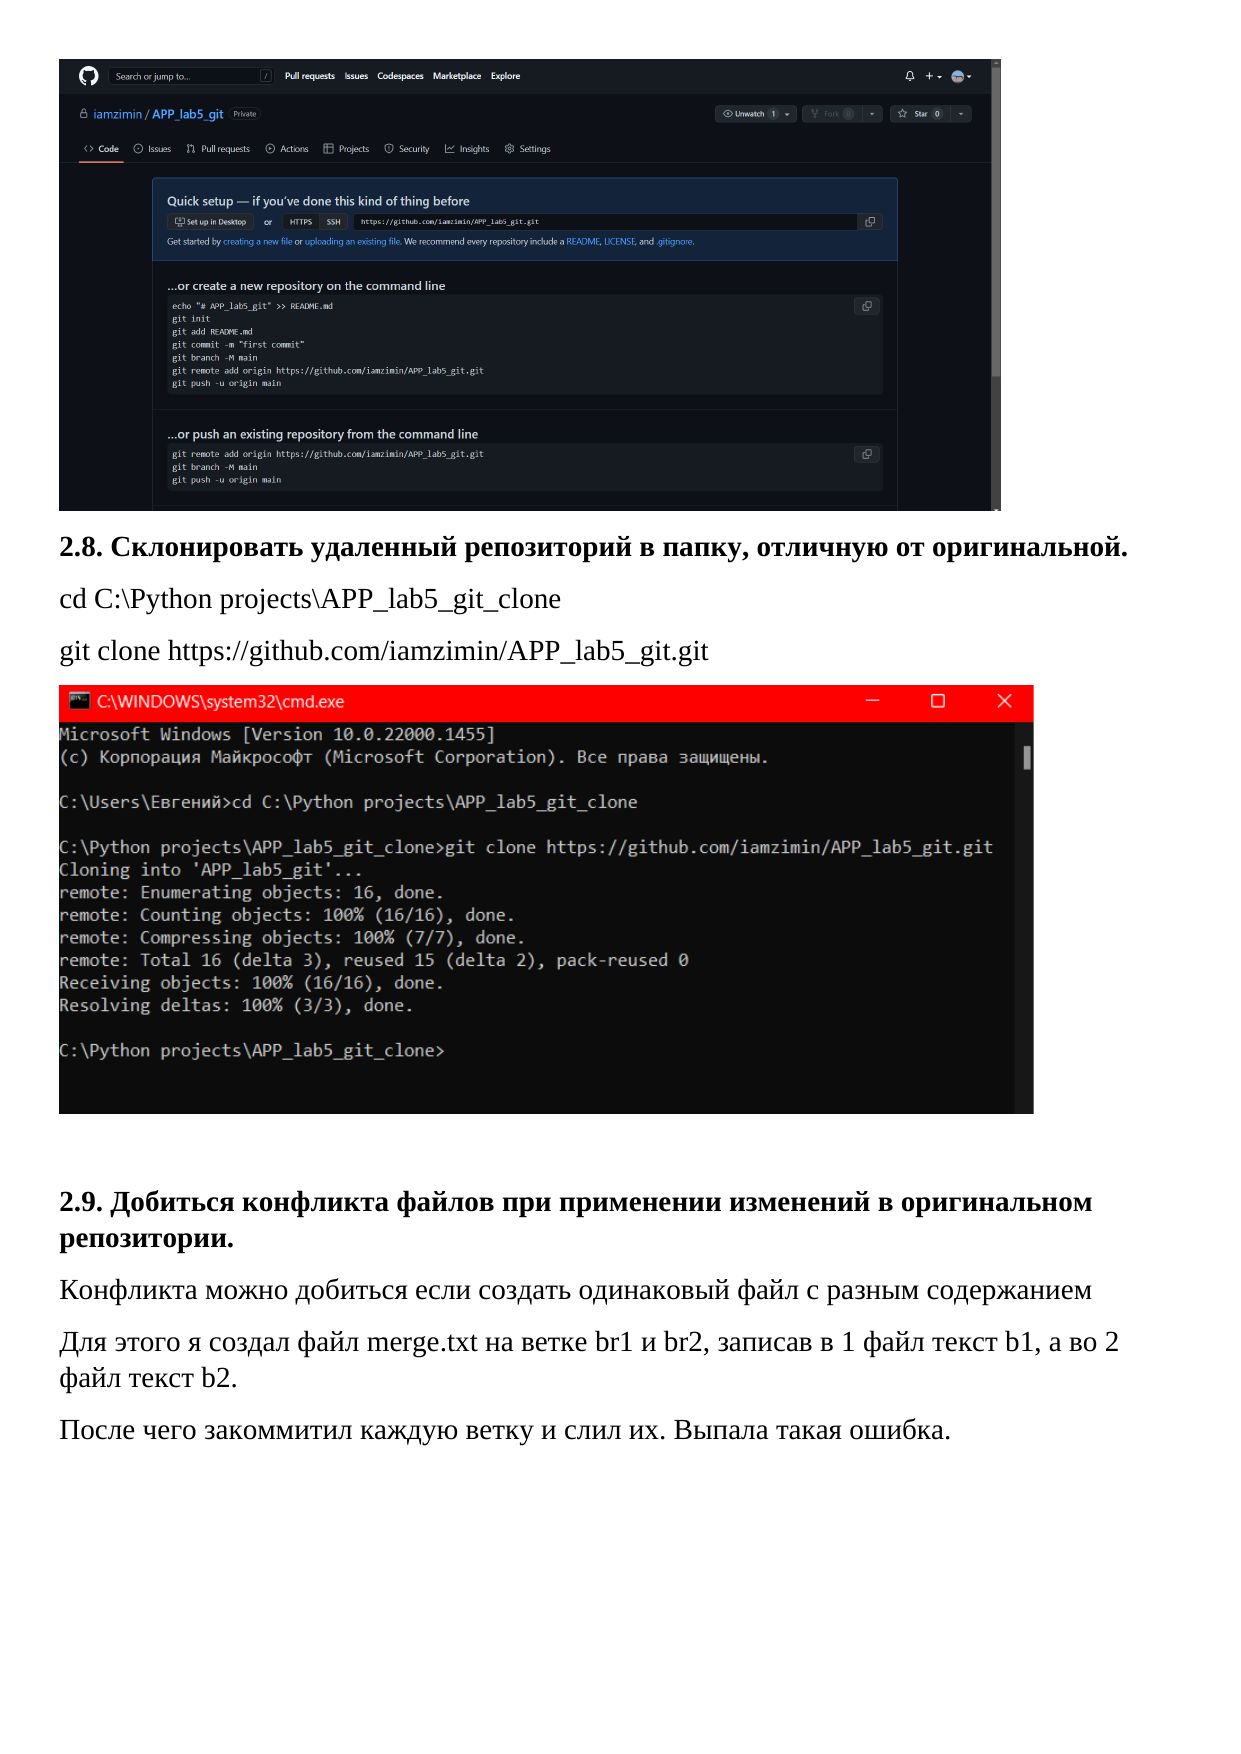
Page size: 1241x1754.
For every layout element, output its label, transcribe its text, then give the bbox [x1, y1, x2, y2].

text 2.8. Склонировать удаленный репозиторий в папку, отличную от оригинальной. [59, 529, 1181, 562]
text 2.9. Добиться конфликта файлов при применении изменений в оригинальном репозитории. [59, 1184, 1181, 1253]
picture [59, 59, 1001, 511]
text git clone https://github.com/iamzimin/APP_lab5_git.git [59, 633, 1181, 667]
text После чего закоммитил каждую ветку и слил их. Выпала такая ошибка. [59, 1412, 1181, 1445]
text cd C:\Python projects\APP_lab5_git_clone [59, 581, 1181, 614]
text Конфликта можно добиться если создать одинаковый файл с разным содержанием [59, 1272, 1181, 1306]
picture [59, 685, 1034, 1114]
text Для этого я создал файл merge.txt на ветке br1 и br2, записав в 1 файл текст b1, а во 2 файл текст b2. [59, 1324, 1181, 1393]
